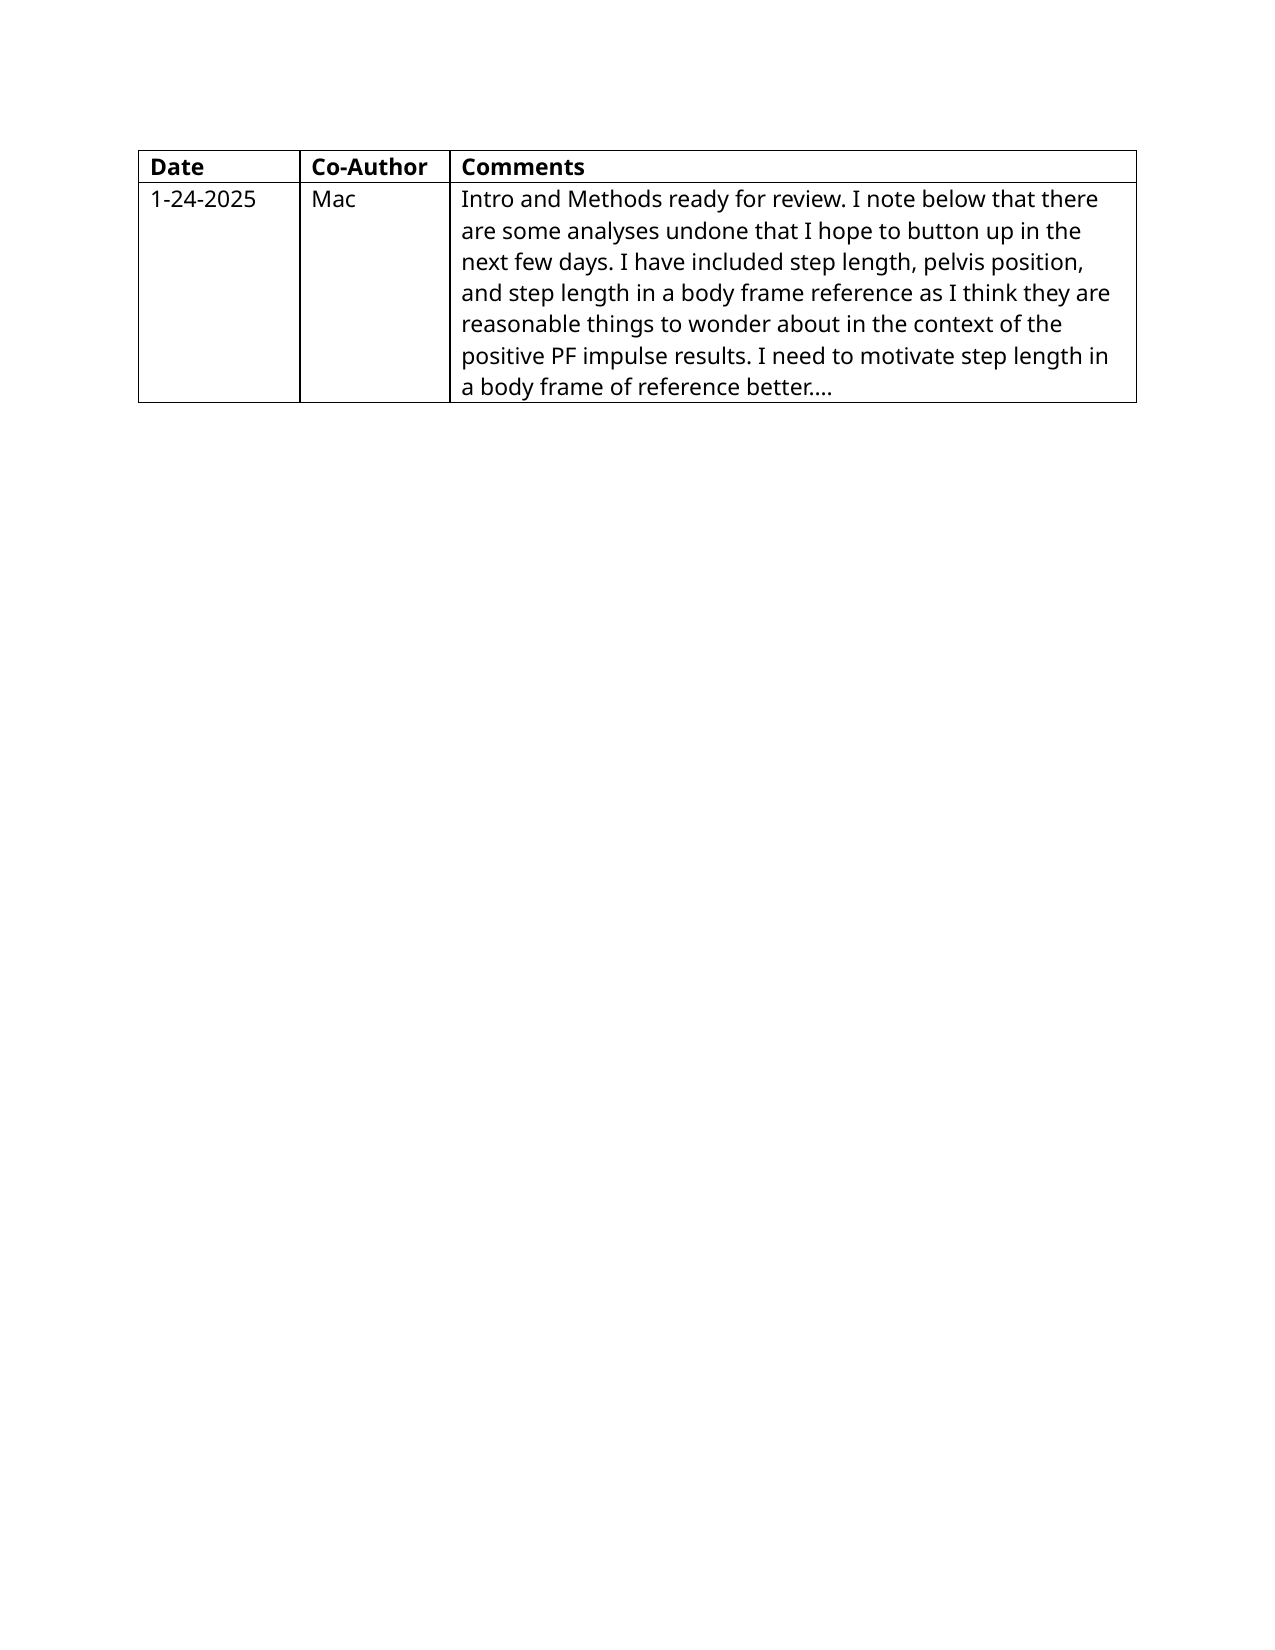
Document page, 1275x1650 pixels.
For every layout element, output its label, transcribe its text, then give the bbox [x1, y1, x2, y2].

table_header Comments [451, 151, 1136, 182]
table_cell Mac [301, 183, 449, 402]
table_header Co-Author [301, 151, 449, 182]
table_header Date [139, 151, 299, 182]
table_cell 1-24-2025 [139, 183, 299, 402]
table_cell Intro and Methods ready for review. I note below that there are some analyses undone that I hope to button up in the next few days. I have included step length, pelvis position, and step length in a body frame reference as I think they are reasonable things to wonder about in the context of the positive PF impulse results. I need to motivate step length in a body frame of reference better…. [451, 183, 1136, 402]
